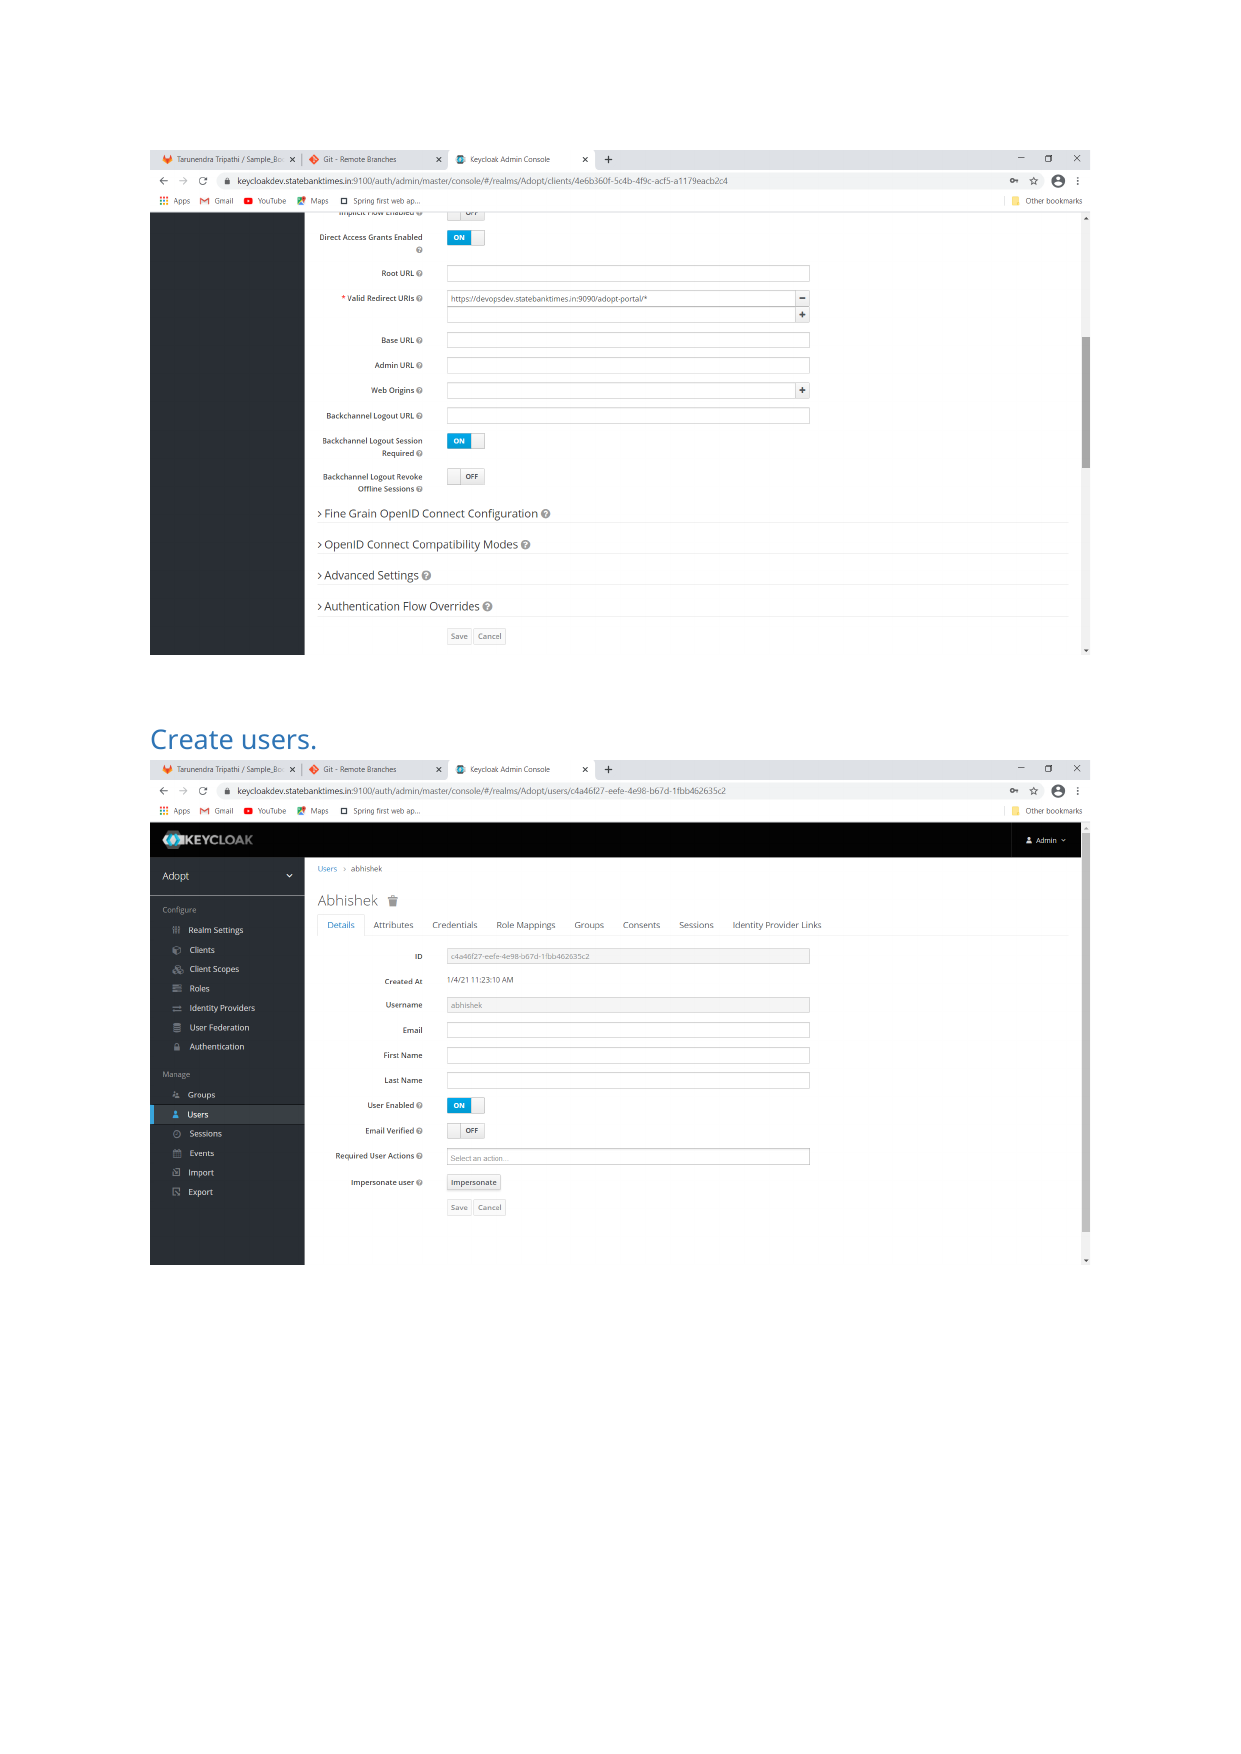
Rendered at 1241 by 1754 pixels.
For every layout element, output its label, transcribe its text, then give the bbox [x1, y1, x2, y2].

subtitle Create users. [150, 720, 1090, 757]
picture [150, 760, 1091, 1265]
picture [150, 150, 1091, 655]
